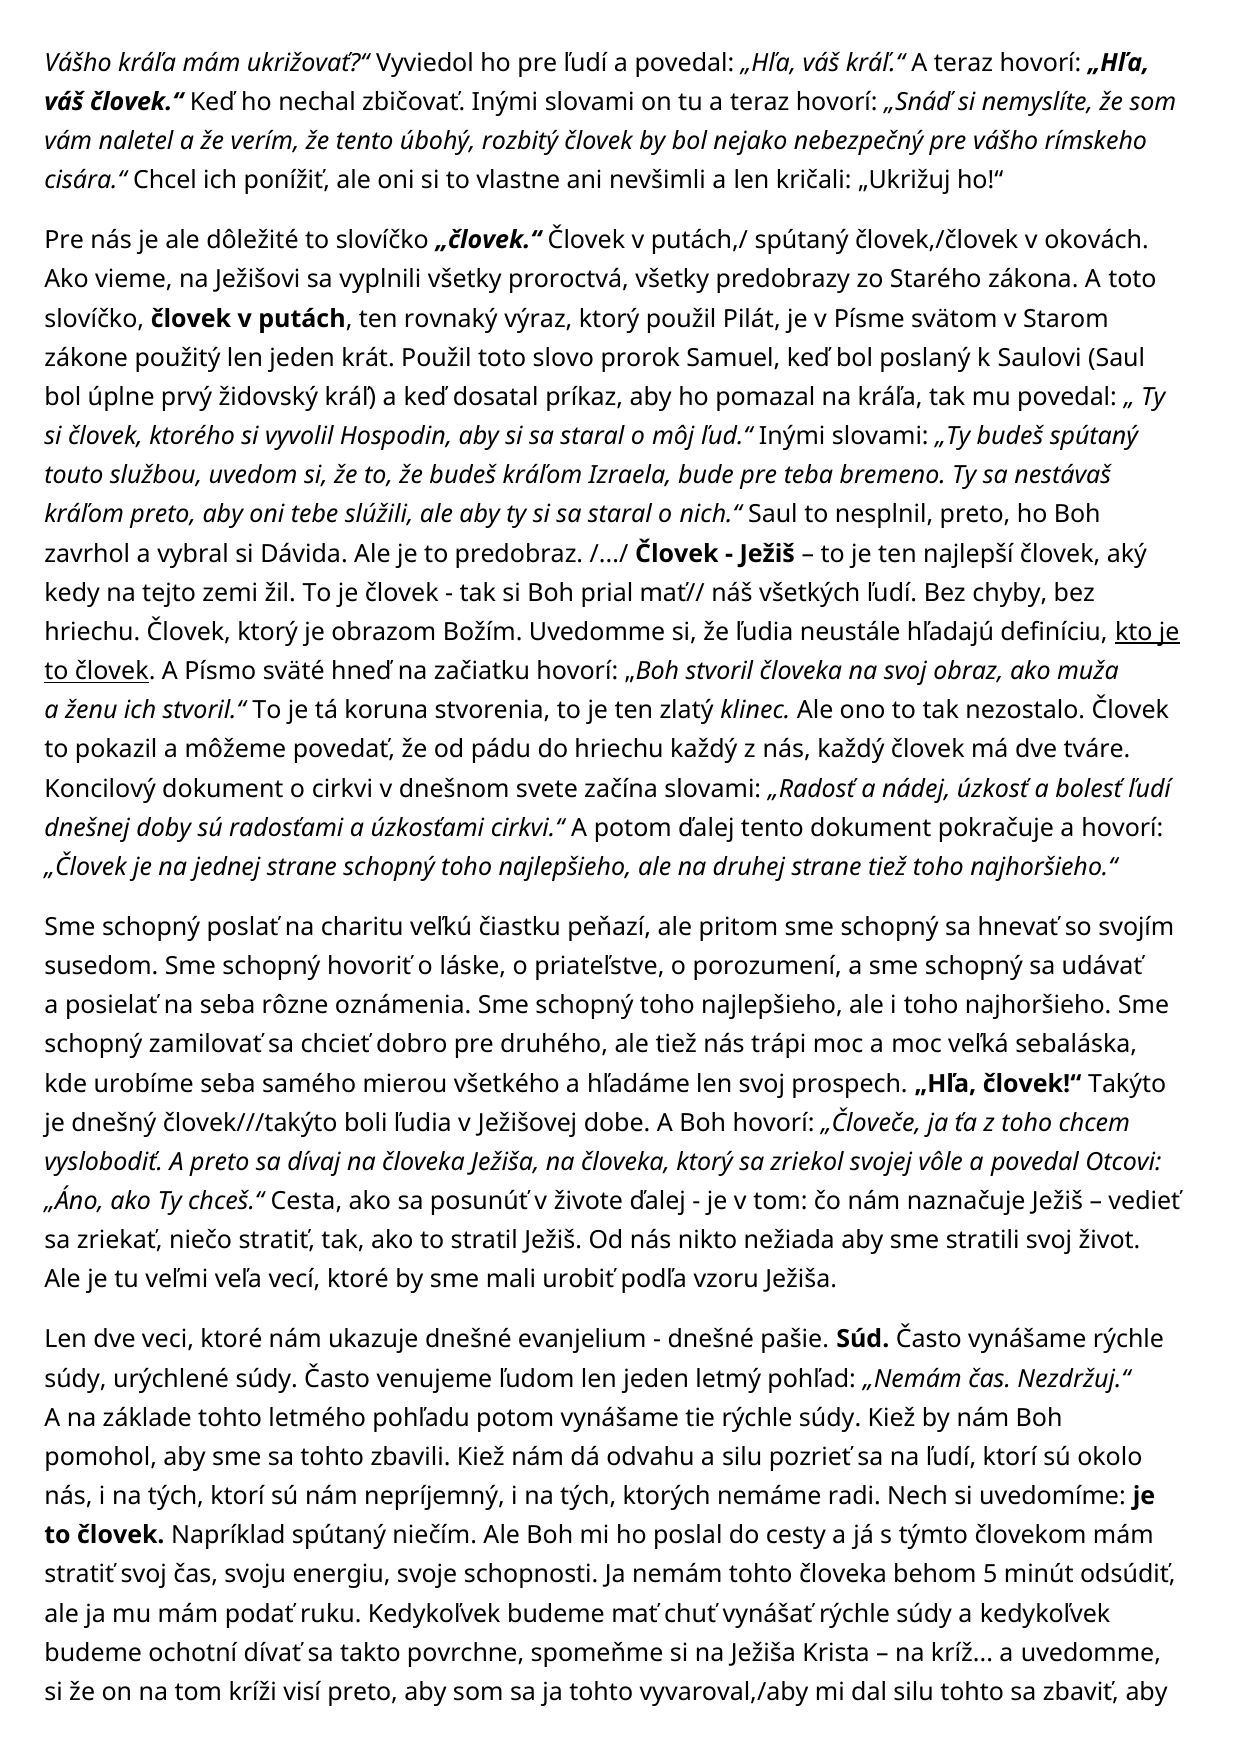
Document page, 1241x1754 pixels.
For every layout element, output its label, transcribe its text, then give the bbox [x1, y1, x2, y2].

text Sme schopný poslať na charitu veľkú čiastku peňazí, ale pritom sme schopný sa hnevať so svojím susedom. Sme schopný hovoriť o láske, o priateľstve, o porozumení, a sme schopný sa udávať a posielať na seba rôzne oznámenia. Sme schopný toho najlepšieho, ale i toho najhoršieho. Sme schopný zamilovať sa chcieť dobro pre druhého, ale tiež nás trápi moc a moc veľká sebaláska, kde urobíme seba samého mierou všetkého a hľadáme len svoj prospech. „Hľa, človek!“ Takýto je dnešný človek///takýto boli ľudia v Ježišovej dobe. A Boh hovorí: „Človeče, ja ťa z toho chcem vyslobodiť. A preto sa dívaj na človeka Ježiša, na človeka, ktorý sa zriekol svojej vôle a povedal Otcovi: „Áno, ako Ty chceš.“ Cesta, ako sa posunúť v živote ďalej - je v tom: čo nám naznačuje Ježiš – vedieť sa zriekať, niečo stratiť, tak, ako to stratil Ježiš. Od nás nikto nežiada aby sme stratili svoj život. Ale je tu veľmi veľa vecí, ktoré by sme mali urobiť podľa vzoru Ježiša. [44, 908, 1181, 1295]
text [44, 44, 1181, 196]
text Pre nás je ale dôležité to slovíčko „človek.“ Človek v putách,/ spútaný človek,/človek v okovách. Ako vieme, na Ježišovi sa vyplnili všetky proroctvá, všetky predobrazy zo Starého zákona. A toto slovíčko, človek v putách, ten rovnaký výraz, ktorý použil Pilát, je v Písme svätom v Starom zákone použitý len jeden krát. Použil toto slovo prorok Samuel, keď bol poslaný k Saulovi (Saul bol úplne prvý židovský kráľ) a keď dosatal príkaz, aby ho pomazal na kráľa, tak mu povedal: „ Ty si človek, ktorého si vyvolil Hospodin, aby si sa staral o môj ľud.“ Inými slovami: „Ty budeš spútaný touto službou, uvedom si, že to, že budeš kráľom Izraela, bude pre teba bremeno. Ty sa nestávaš kráľom preto, aby oni tebe slúžili, ale aby ty si sa staral o nich.“ Saul to nesplnil, preto, ho Boh zavrhol a vybral si Dávida. Ale je to predobraz. /.../ Človek - Ježiš – to je ten najlepší človek, aký kedy na tejto zemi žil. To je človek - tak si Boh prial mať// náš všetkých ľudí. Bez chyby, bez hriechu. Človek, ktorý je obrazom Božím. Uvedomme si, že ľudia neustále hľadajú definíciu, kto je to človek. A Písmo sväté hneď na začiatku hovorí: „Boh stvoril človeka na svoj obraz, ako muža a ženu ich stvoril.“ To je tá koruna stvorenia, to je ten zlatý klinec. Ale ono to tak nezostalo. Človek to pokazil a môžeme povedať, že od pádu do hriechu každý z nás, každý človek má dve tváre. Koncilový dokument o cirkvi v dnešnom svete začína slovami: „Radosť a nádej, úzkosť a bolesť ľudí dnešnej doby sú radosťami a úzkosťami cirkvi.“ A potom ďalej tento dokument pokračuje a hovorí: „Človek je na jednej strane schopný toho najlepšieho, ale na druhej strane tiež toho najhoršieho.“ [44, 222, 1181, 883]
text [44, 1321, 1181, 1708]
